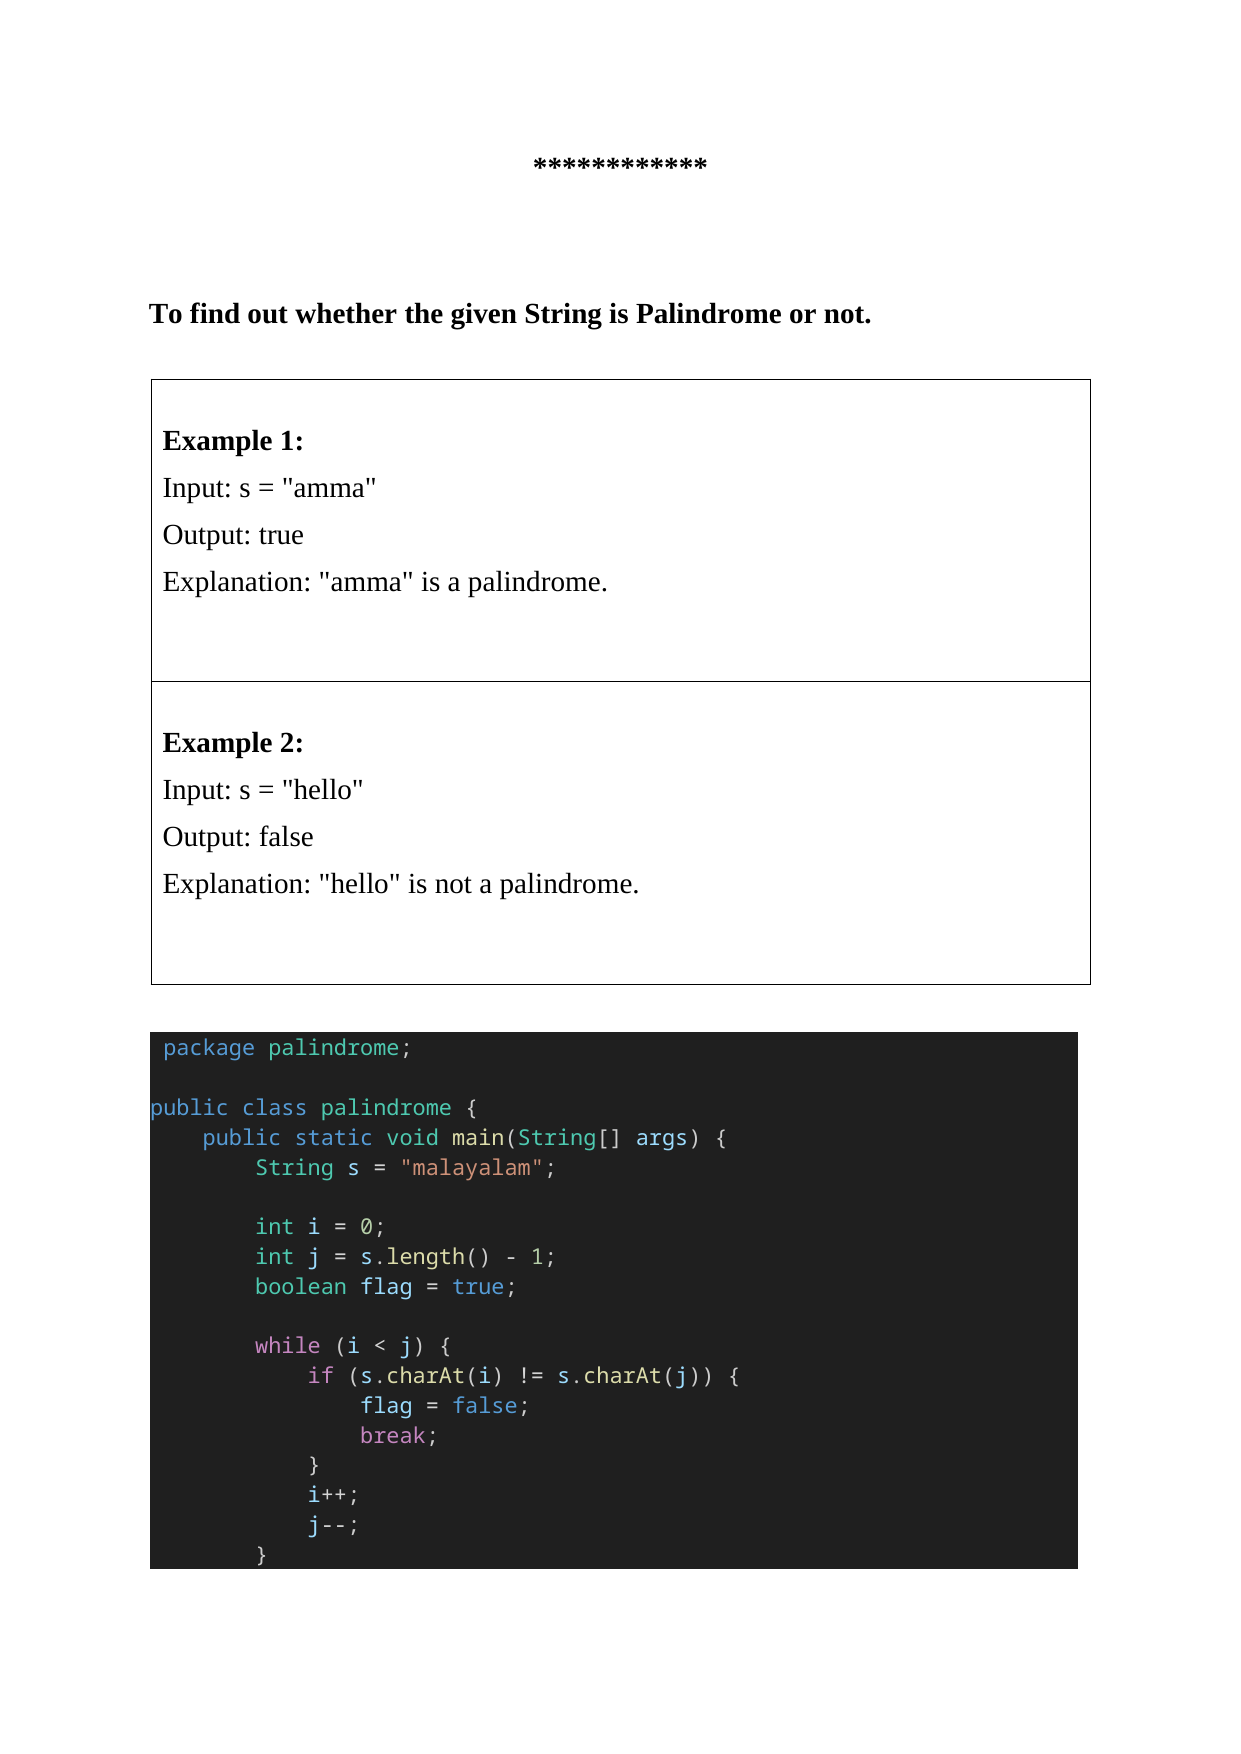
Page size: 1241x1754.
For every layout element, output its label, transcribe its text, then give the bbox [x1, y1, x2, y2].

subtitle ************ [162, 150, 1078, 184]
text if (s.charAt(i) != s.charAt(j)) { [150, 1360, 1078, 1390]
text i++; [150, 1479, 1078, 1509]
table_header Example 1: Input: s = "amma" Output: true Explanation: "amma" is a palindrome. [152, 380, 1090, 681]
text public static void main(String[] args) { [150, 1122, 1078, 1152]
text boolean flag = true; [150, 1271, 1078, 1301]
text int j = s.length() - 1; [150, 1241, 1078, 1271]
text } [150, 1449, 1078, 1479]
text public class palindrome { [150, 1092, 1078, 1122]
text } [150, 1539, 1078, 1569]
text while (i < j) { [150, 1330, 1078, 1360]
text package palindrome; [150, 1032, 1078, 1062]
text String s = "malayalam"; [150, 1152, 1078, 1181]
text flag = false; [150, 1390, 1078, 1420]
text To find out whether the given String is Palindrome or not. [148, 296, 1078, 330]
text int i = 0; [150, 1211, 1078, 1241]
table_cell Example 2: Input: s = "hello" Output: false Explanation: "hello" is not a palindrome. [152, 682, 1090, 984]
text break; [150, 1420, 1078, 1449]
text j--; [150, 1509, 1078, 1539]
